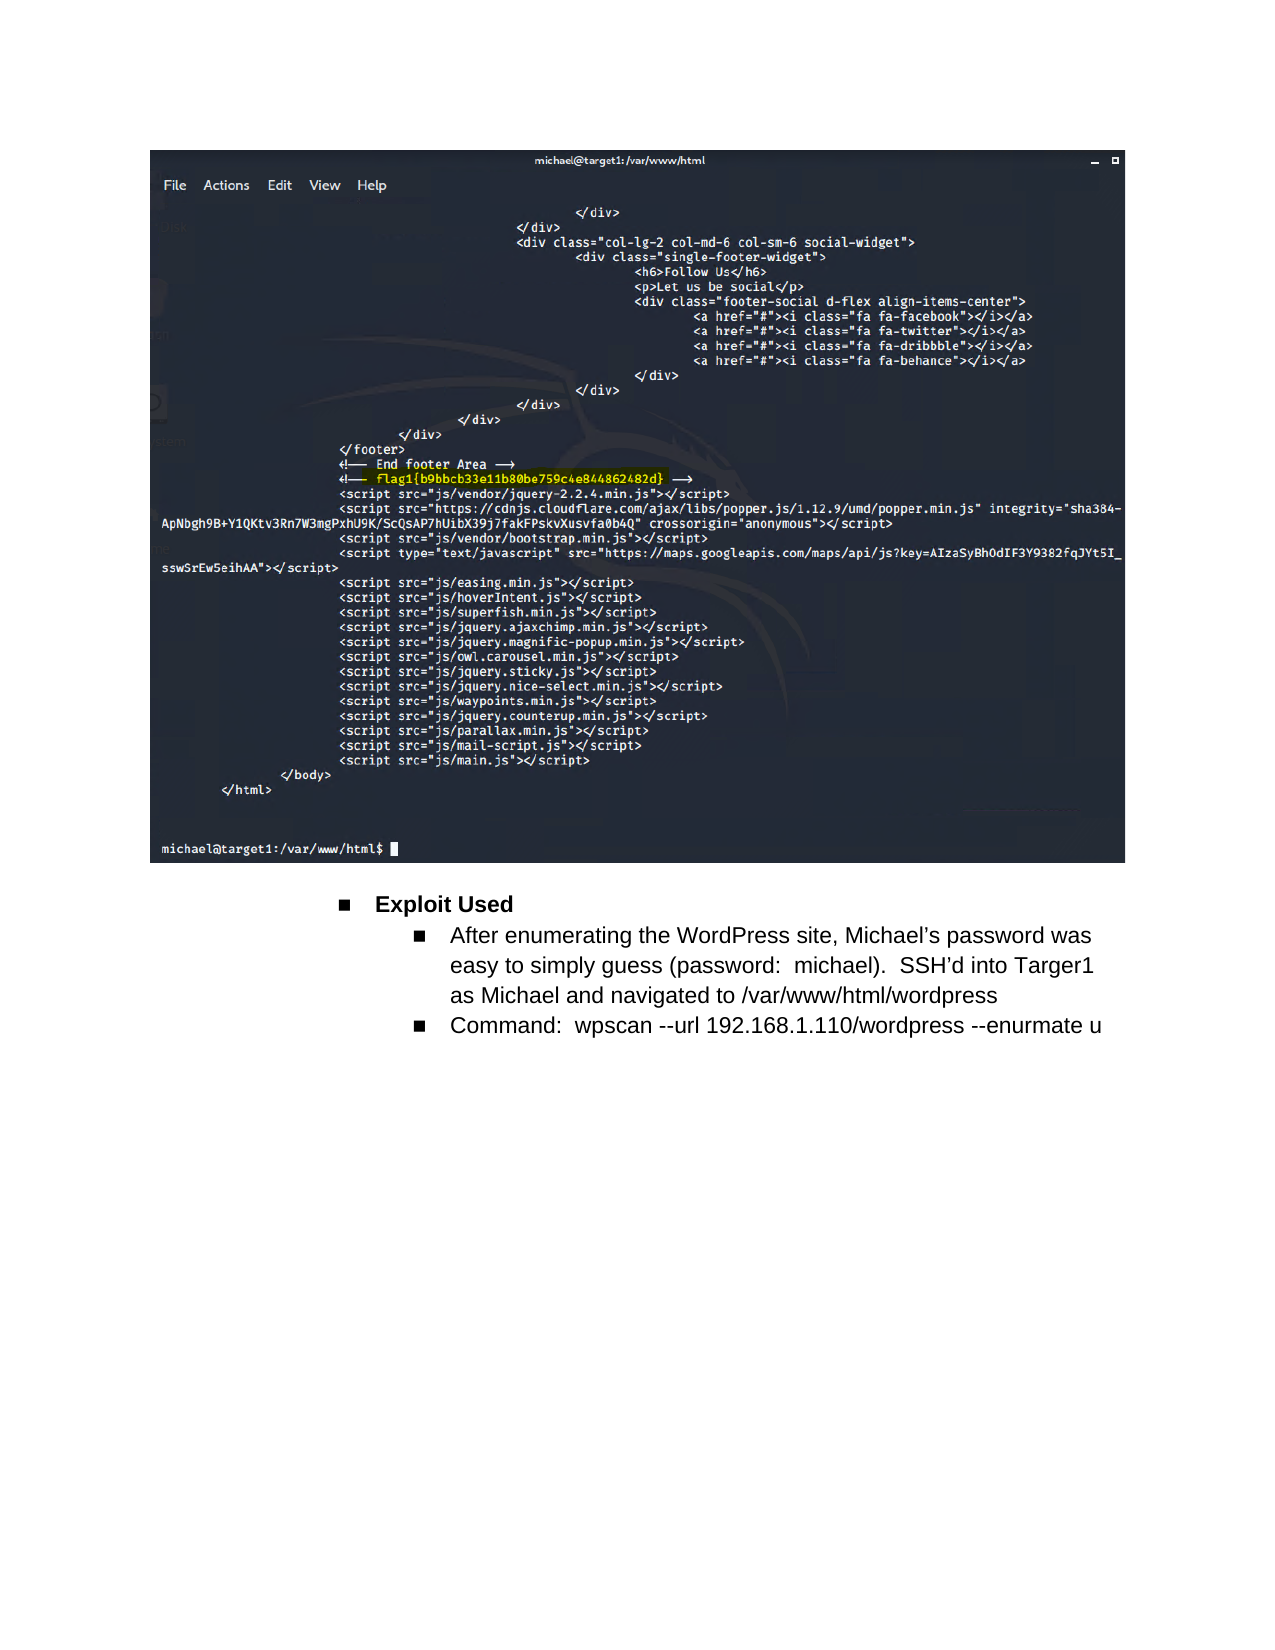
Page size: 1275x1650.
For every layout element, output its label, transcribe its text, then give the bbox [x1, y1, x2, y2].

list Exploit Used [337, 891, 1125, 918]
list After enumerating the WordPress site, Michael’s password was easy to simply guess (password: michael). SSH’d into Targer1 as Michael and navigated to /var/www/html/wordpress [412, 922, 1125, 1008]
picture [150, 150, 1125, 863]
list Command: wpscan --url 192.168.1.110/wordpress --enurmate u [412, 1012, 1125, 1038]
